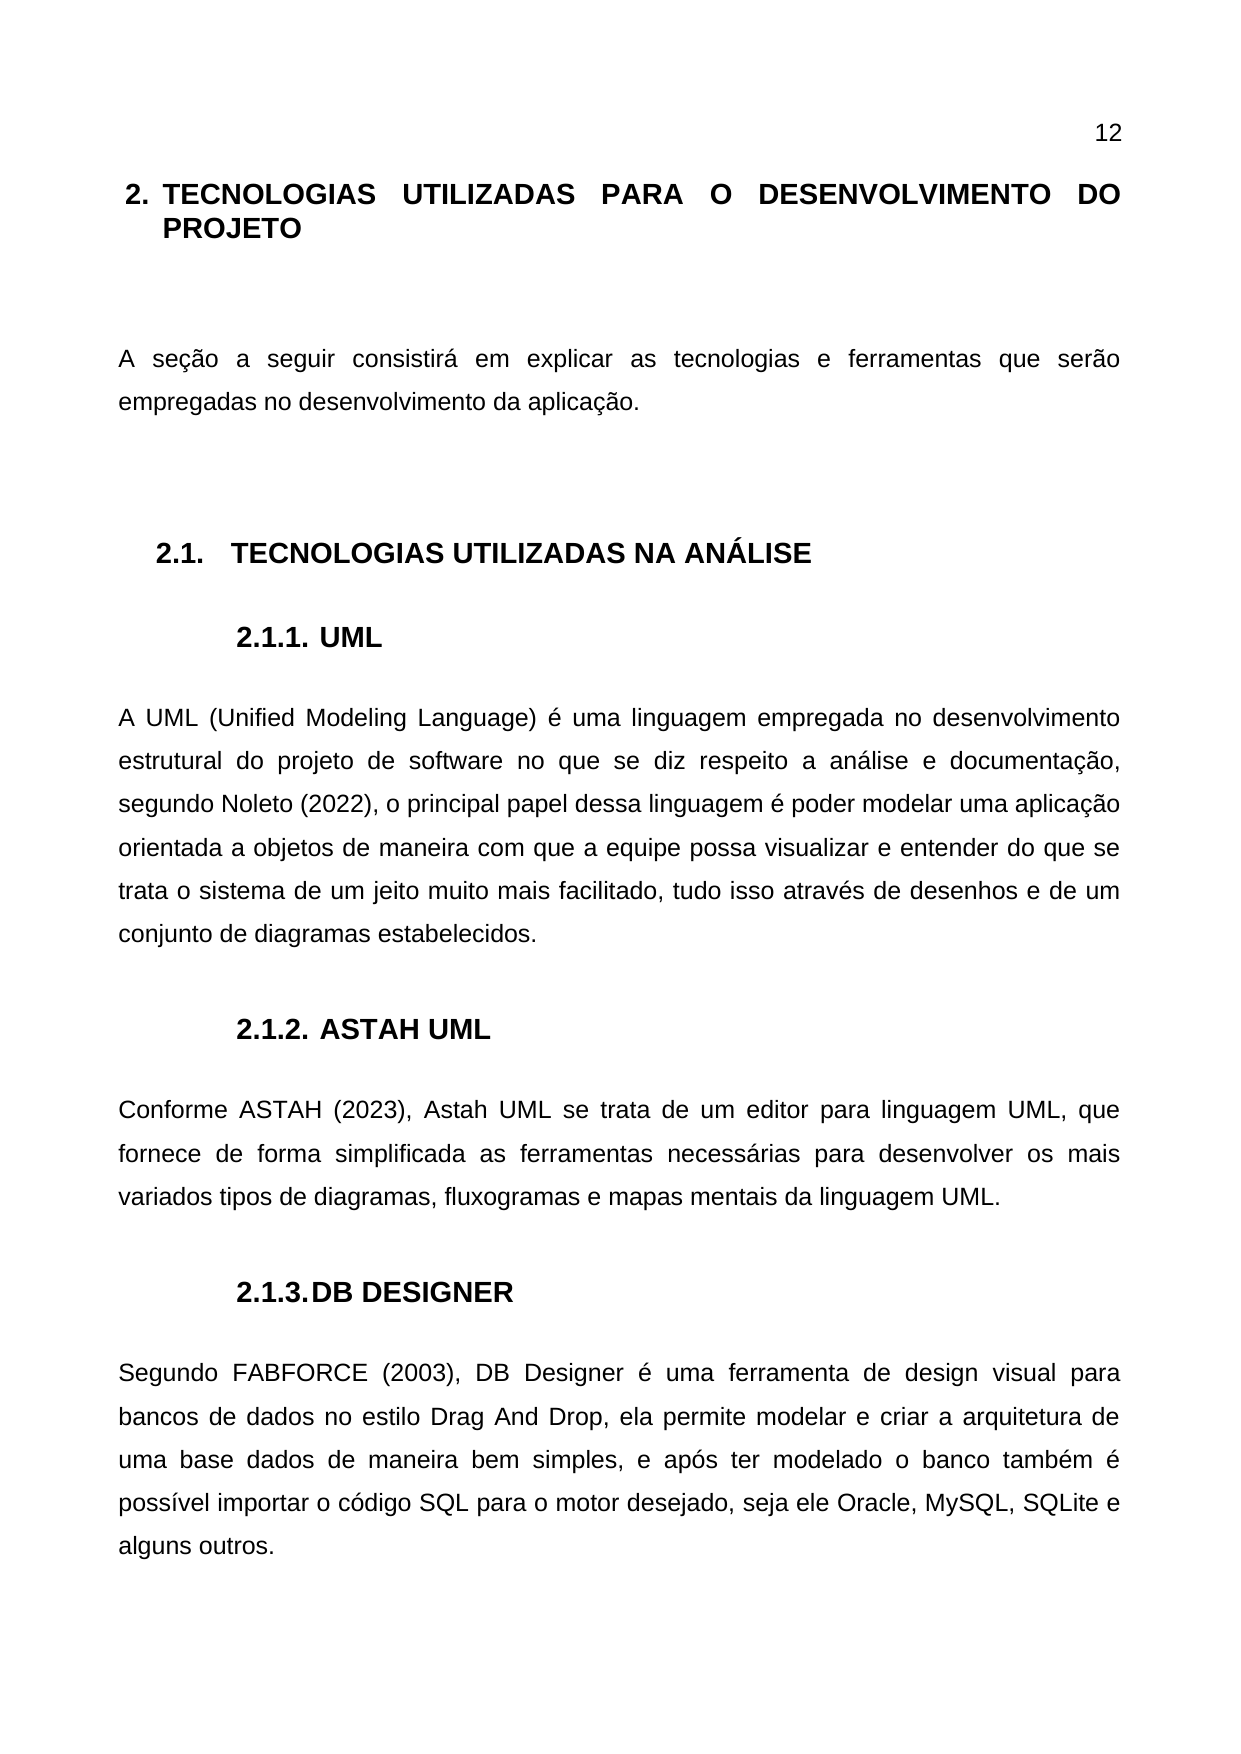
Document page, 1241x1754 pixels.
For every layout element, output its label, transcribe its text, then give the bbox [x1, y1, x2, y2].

text Conforme ASTAH (2023), Astah UML se trata de um editor para linguagem UML, que fornece de forma simplificada as ferramentas necessárias para desenvolver os mais variados tipos de diagramas, fluxogramas e mapas mentais da linguagem UML. [118, 1096, 1122, 1211]
text Segundo FABFORCE (2003), DB Designer é uma ferramenta de design visual para bancos de dados no estilo Drag And Drop, ela permite modelar e criar a arquitetura de uma base dados de maneira bem simples, e após ter modelado o banco também é possível importar o código SQL para o motor desejado, seja ele Oracle, MySQL, SQLite e alguns outros. [118, 1358, 1122, 1560]
text A UML (Unified Modeling Language) é uma linguagem empregada no desenvolvimento estrutural do projeto de software no que se diz respeito a análise e documentação, segundo Noleto (2022), o principal papel dessa linguagem é poder modelar uma aplicação orientada a objetos de maneira com que a equipe possa visualizar e entender do que se trata o sistema de um jeito muito mais facilitado, tudo isso através de desenhos e de um conjunto de diagramas estabelecidos. [118, 703, 1122, 948]
subtitle ASTAH UML [236, 1012, 1122, 1046]
subtitle DB DESIGNER [236, 1275, 1122, 1308]
subtitle UML [236, 620, 1122, 653]
subtitle TECNOLOGIAS UTILIZADAS PARA O DESENVOLVIMENTO DO PROJETO [125, 177, 1122, 244]
text A seção a seguir consistirá em explicar as tecnologias e ferramentas que serão empregadas no desenvolvimento da aplicação. [118, 344, 1122, 416]
subtitle tecnologias utilizadas na análise [156, 536, 1122, 570]
